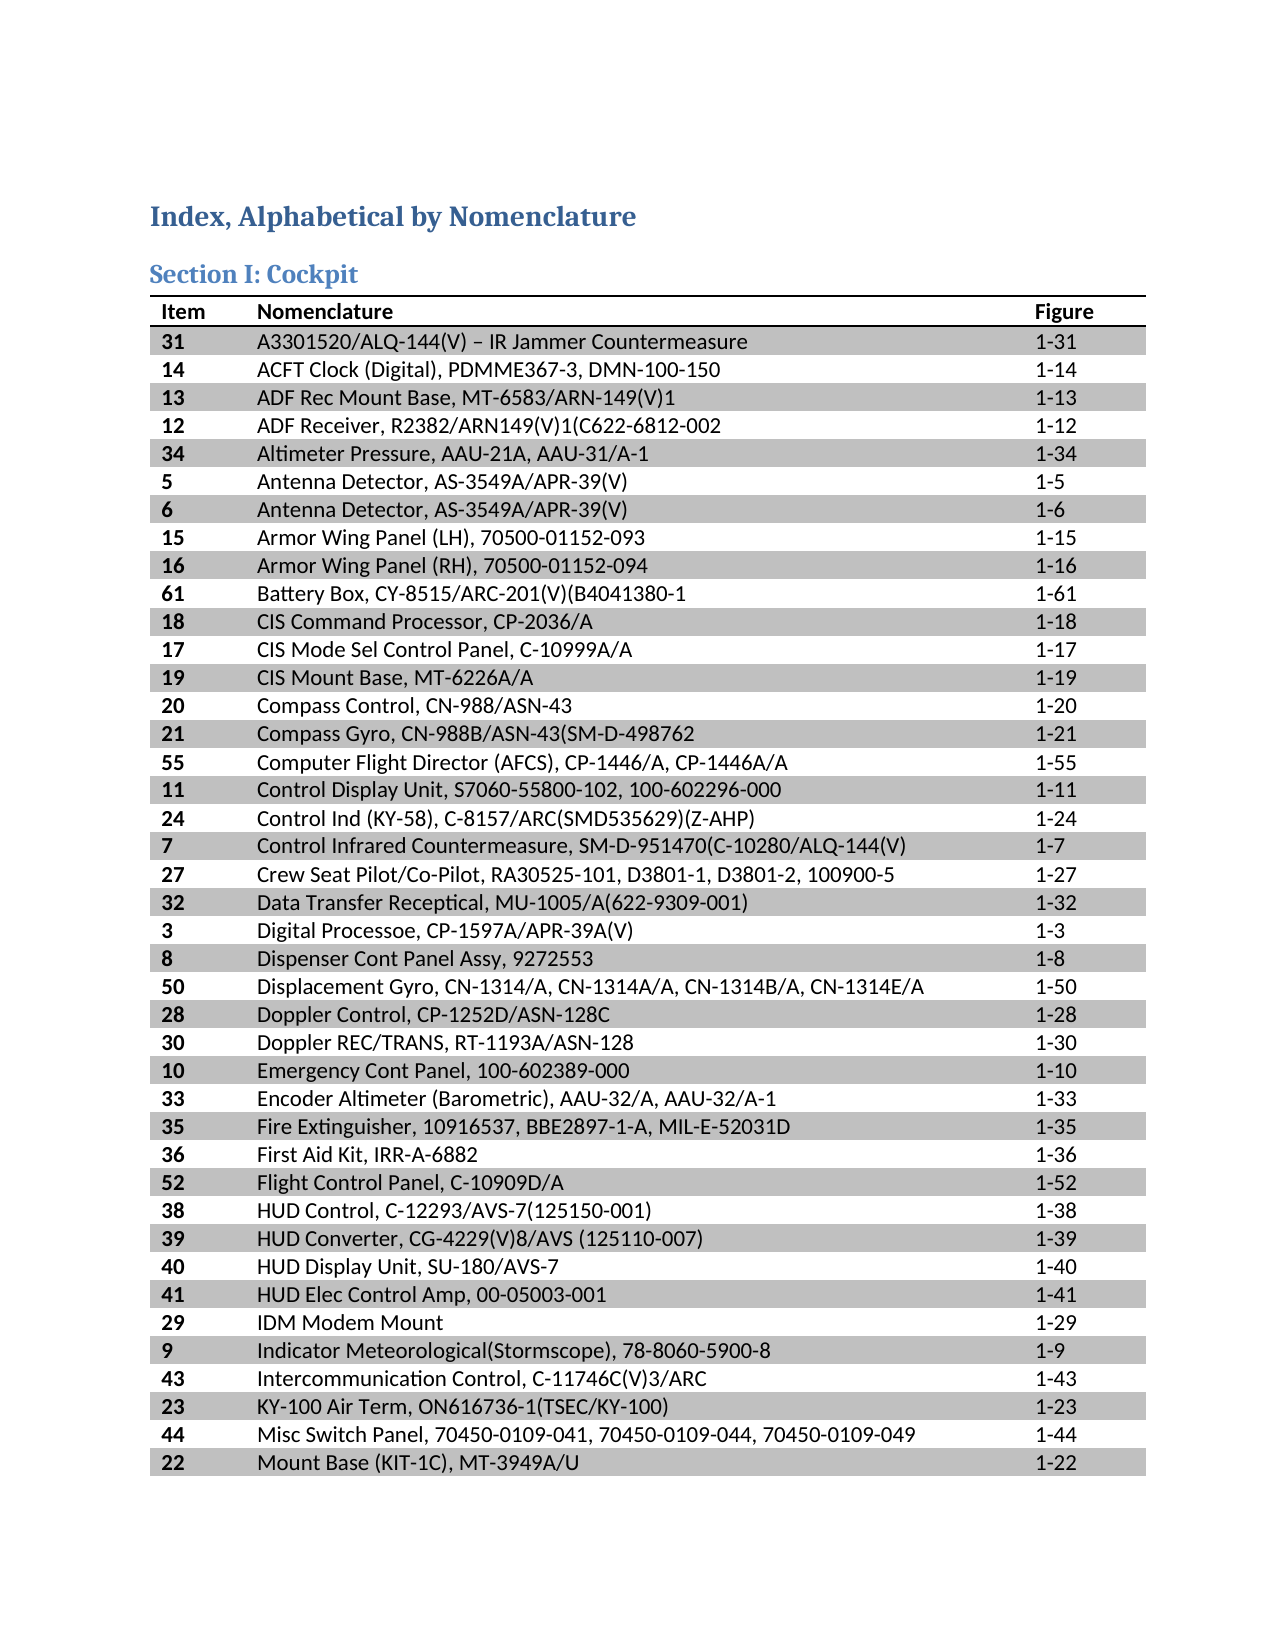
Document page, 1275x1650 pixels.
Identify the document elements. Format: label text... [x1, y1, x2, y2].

table_cell 1-27 [1024, 860, 1146, 888]
table_cell Control Infrared Countermeasure, SM-D-951470(C-10280/ALQ-144(V) [246, 832, 1024, 860]
table_cell Doppler Control, CP-1252D/ASN-128C [246, 1000, 1024, 1028]
subtitle Index, Alphabetical by Nomenclature [150, 200, 1125, 233]
table_cell 1-40 [1024, 1252, 1146, 1280]
table_cell 15 [150, 524, 246, 551]
table_cell 1-52 [1024, 1168, 1146, 1196]
table_cell 3 [150, 916, 246, 944]
table_cell 5 [150, 468, 246, 495]
table_cell 1-20 [1024, 692, 1146, 719]
table_cell Indicator Meteorological(Stormscope), 78-8060-5900-8 [246, 1336, 1024, 1364]
table_cell 1-22 [1024, 1448, 1146, 1476]
table_cell Dispenser Cont Panel Assy, 9272553 [246, 944, 1024, 972]
table_cell IDM Modem Mount [246, 1308, 1024, 1336]
table_cell HUD Elec Control Amp, 00-05003-001 [246, 1280, 1024, 1308]
table_cell HUD Control, C-12293/AVS-7(125150-001) [246, 1196, 1024, 1224]
table_cell Compass Control, CN-988/ASN-43 [246, 692, 1024, 719]
table_cell 34 [150, 439, 246, 467]
table_cell 1-33 [1024, 1084, 1146, 1112]
table_cell 1-34 [1024, 439, 1146, 467]
subtitle Section I: Cockpit [150, 259, 1125, 291]
table_cell 1-50 [1024, 972, 1146, 1000]
table_cell 36 [150, 1140, 246, 1168]
table_cell CIS Mode Sel Control Panel, C-10999A/A [246, 636, 1024, 663]
table_cell 1-23 [1024, 1392, 1146, 1420]
table_cell Doppler REC/TRANS, RT-1193A/ASN-128 [246, 1028, 1024, 1056]
table_cell Armor Wing Panel (LH), 70500-01152-093 [246, 524, 1024, 551]
table_cell 38 [150, 1196, 246, 1224]
table_cell 16 [150, 551, 246, 579]
table_cell 11 [150, 776, 246, 804]
table_cell 28 [150, 1000, 246, 1028]
table_cell 1-61 [1024, 580, 1146, 607]
table_cell 30 [150, 1028, 246, 1056]
table_cell 43 [150, 1364, 246, 1392]
table_cell 1-15 [1024, 524, 1146, 551]
table_cell KY-100 Air Term, ON616736-1(TSEC/KY-100) [246, 1392, 1024, 1420]
table_cell 27 [150, 860, 246, 888]
table_cell 12 [150, 411, 246, 439]
table_cell 1-11 [1024, 776, 1146, 804]
table_header Nomenclature [246, 297, 1024, 325]
table_cell Fire Extinguisher, 10916537, BBE2897-1-A, MIL-E-52031D [246, 1112, 1024, 1140]
table_cell CIS Mount Base, MT-6226A/A [246, 664, 1024, 692]
table_cell 1-17 [1024, 636, 1146, 663]
table_cell CIS Command Processor, CP-2036/A [246, 608, 1024, 636]
table_cell 6 [150, 495, 246, 523]
table_cell A3301520/ALQ-144(V) – IR Jammer Countermeasure [246, 327, 1024, 355]
table_cell HUD Converter, CG-4229(V)8/AVS (125110-007) [246, 1224, 1024, 1252]
table_cell 1-55 [1024, 748, 1146, 776]
table_cell 21 [150, 720, 246, 748]
table_cell Data Transfer Receptical, MU-1005/A(622-9309-001) [246, 888, 1024, 916]
table_cell 23 [150, 1392, 246, 1420]
table_cell 17 [150, 636, 246, 663]
table_cell 33 [150, 1084, 246, 1112]
table_cell 29 [150, 1308, 246, 1336]
table_cell 14 [150, 355, 246, 383]
table_cell Antenna Detector, AS-3549A/APR-39(V) [246, 495, 1024, 523]
table_cell 1-12 [1024, 411, 1146, 439]
table_cell Altimeter Pressure, AAU-21A, AAU-31/A-1 [246, 439, 1024, 467]
table_cell Mount Base (KIT-1C), MT-3949A/U [246, 1448, 1024, 1476]
table_cell 41 [150, 1280, 246, 1308]
table_cell Digital Processoe, CP-1597A/APR-39A(V) [246, 916, 1024, 944]
table_cell 1-6 [1024, 495, 1146, 523]
table_cell 40 [150, 1252, 246, 1280]
table_cell Flight Control Panel, C-10909D/A [246, 1168, 1024, 1196]
table_cell Misc Switch Panel, 70450-0109-041, 70450-0109-044, 70450-0109-049 [246, 1420, 1024, 1448]
table_cell 1-13 [1024, 383, 1146, 411]
table_cell Armor Wing Panel (RH), 70500-01152-094 [246, 551, 1024, 579]
table_header Figure [1024, 297, 1146, 325]
table_cell 1-41 [1024, 1280, 1146, 1308]
table_cell Displacement Gyro, CN-1314/A, CN-1314A/A, CN-1314B/A, CN-1314E/A [246, 972, 1024, 1000]
table_cell 1-16 [1024, 551, 1146, 579]
table_cell Compass Gyro, CN-988B/ASN-43(SM-D-498762 [246, 720, 1024, 748]
table_cell Control Ind (KY-58), C-8157/ARC(SMD535629)(Z-AHP) [246, 804, 1024, 832]
table_cell 52 [150, 1168, 246, 1196]
table_cell 1-19 [1024, 664, 1146, 692]
table_cell 1-8 [1024, 944, 1146, 972]
table_cell 18 [150, 608, 246, 636]
table_cell 1-9 [1024, 1336, 1146, 1364]
table_cell Computer Flight Director (AFCS), CP-1446/A, CP-1446A/A [246, 748, 1024, 776]
table_cell 1-10 [1024, 1056, 1146, 1084]
table_cell 1-38 [1024, 1196, 1146, 1224]
table_cell Encoder Altimeter (Barometric), AAU-32/A, AAU-32/A-1 [246, 1084, 1024, 1112]
table_cell 13 [150, 383, 246, 411]
table_cell 39 [150, 1224, 246, 1252]
table_cell 1-18 [1024, 608, 1146, 636]
table_cell 1-30 [1024, 1028, 1146, 1056]
table_cell ADF Rec Mount Base, MT-6583/ARN-149(V)1 [246, 383, 1024, 411]
table_cell 1-29 [1024, 1308, 1146, 1336]
table_cell 1-44 [1024, 1420, 1146, 1448]
table_cell Battery Box, CY-8515/ARC-201(V)(B4041380-1 [246, 580, 1024, 607]
table_cell 1-31 [1024, 327, 1146, 355]
table_cell Control Display Unit, S7060-55800-102, 100-602296-000 [246, 776, 1024, 804]
table_cell 1-21 [1024, 720, 1146, 748]
table_cell 1-3 [1024, 916, 1146, 944]
table_cell Antenna Detector, AS-3549A/APR-39(V) [246, 468, 1024, 495]
table_cell 1-35 [1024, 1112, 1146, 1140]
table_cell HUD Display Unit, SU-180/AVS-7 [246, 1252, 1024, 1280]
table_cell 35 [150, 1112, 246, 1140]
table_cell 1-5 [1024, 468, 1146, 495]
table_cell 55 [150, 748, 246, 776]
table_cell 1-43 [1024, 1364, 1146, 1392]
table_header Item [150, 297, 246, 325]
table_cell 20 [150, 692, 246, 719]
table_cell 32 [150, 888, 246, 916]
table_cell 1-36 [1024, 1140, 1146, 1168]
table_cell Intercommunication Control, C-11746C(V)3/ARC [246, 1364, 1024, 1392]
table_cell 7 [150, 832, 246, 860]
table_cell Emergency Cont Panel, 100-602389-000 [246, 1056, 1024, 1084]
table_cell 8 [150, 944, 246, 972]
table_cell 24 [150, 804, 246, 832]
table_cell First Aid Kit, IRR-A-6882 [246, 1140, 1024, 1168]
table_cell 22 [150, 1448, 246, 1476]
table_cell Crew Seat Pilot/Co-Pilot, RA30525-101, D3801-1, D3801-2, 100900-5 [246, 860, 1024, 888]
table_cell 44 [150, 1420, 246, 1448]
table_cell 1-14 [1024, 355, 1146, 383]
table_cell 1-39 [1024, 1224, 1146, 1252]
table_cell 19 [150, 664, 246, 692]
table_cell 9 [150, 1336, 246, 1364]
table_cell 10 [150, 1056, 246, 1084]
table_cell 1-24 [1024, 804, 1146, 832]
table_cell 50 [150, 972, 246, 1000]
table_cell ACFT Clock (Digital), PDMME367-3, DMN-100-150 [246, 355, 1024, 383]
table_cell 1-28 [1024, 1000, 1146, 1028]
table_cell 1-7 [1024, 832, 1146, 860]
table_cell 1-32 [1024, 888, 1146, 916]
table_cell ADF Receiver, R2382/ARN149(V)1(C622-6812-002 [246, 411, 1024, 439]
table_cell 31 [150, 327, 246, 355]
table_cell 61 [150, 580, 246, 607]
